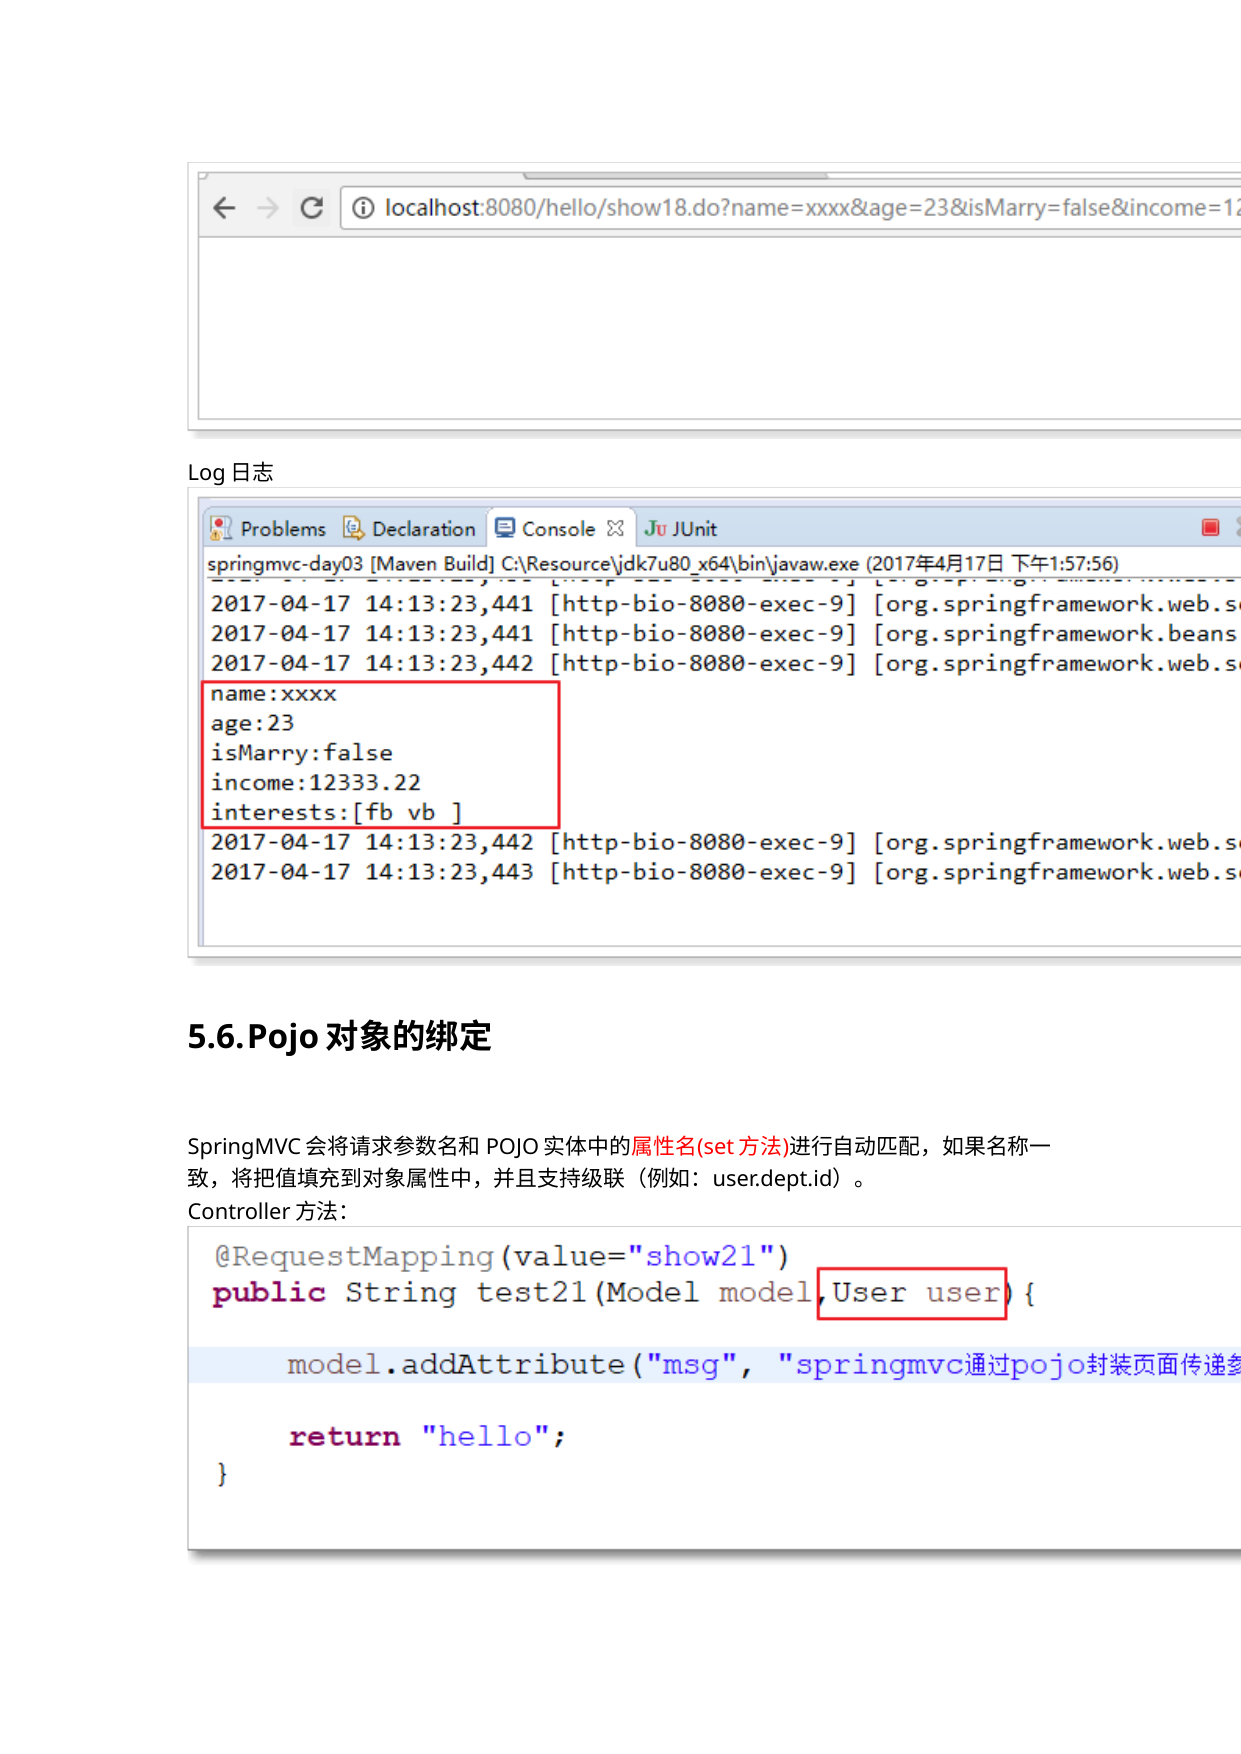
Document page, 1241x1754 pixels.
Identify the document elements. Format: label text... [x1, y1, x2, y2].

text Controller方法： [187, 1193, 1053, 1226]
subtitle Pojo对象的绑定 [187, 1002, 1053, 1067]
picture [187, 1226, 1241, 1565]
text Log日志 [187, 454, 1053, 487]
picture [187, 162, 1241, 439]
text SpringMVC会将请求参数名和POJO实体中的属性名(set方法)进行自动匹配，如果名称一致，将把值填充到对象属性中，并且支持级联（例如：user.dept.id）。 [187, 1128, 1053, 1193]
picture [187, 487, 1241, 966]
